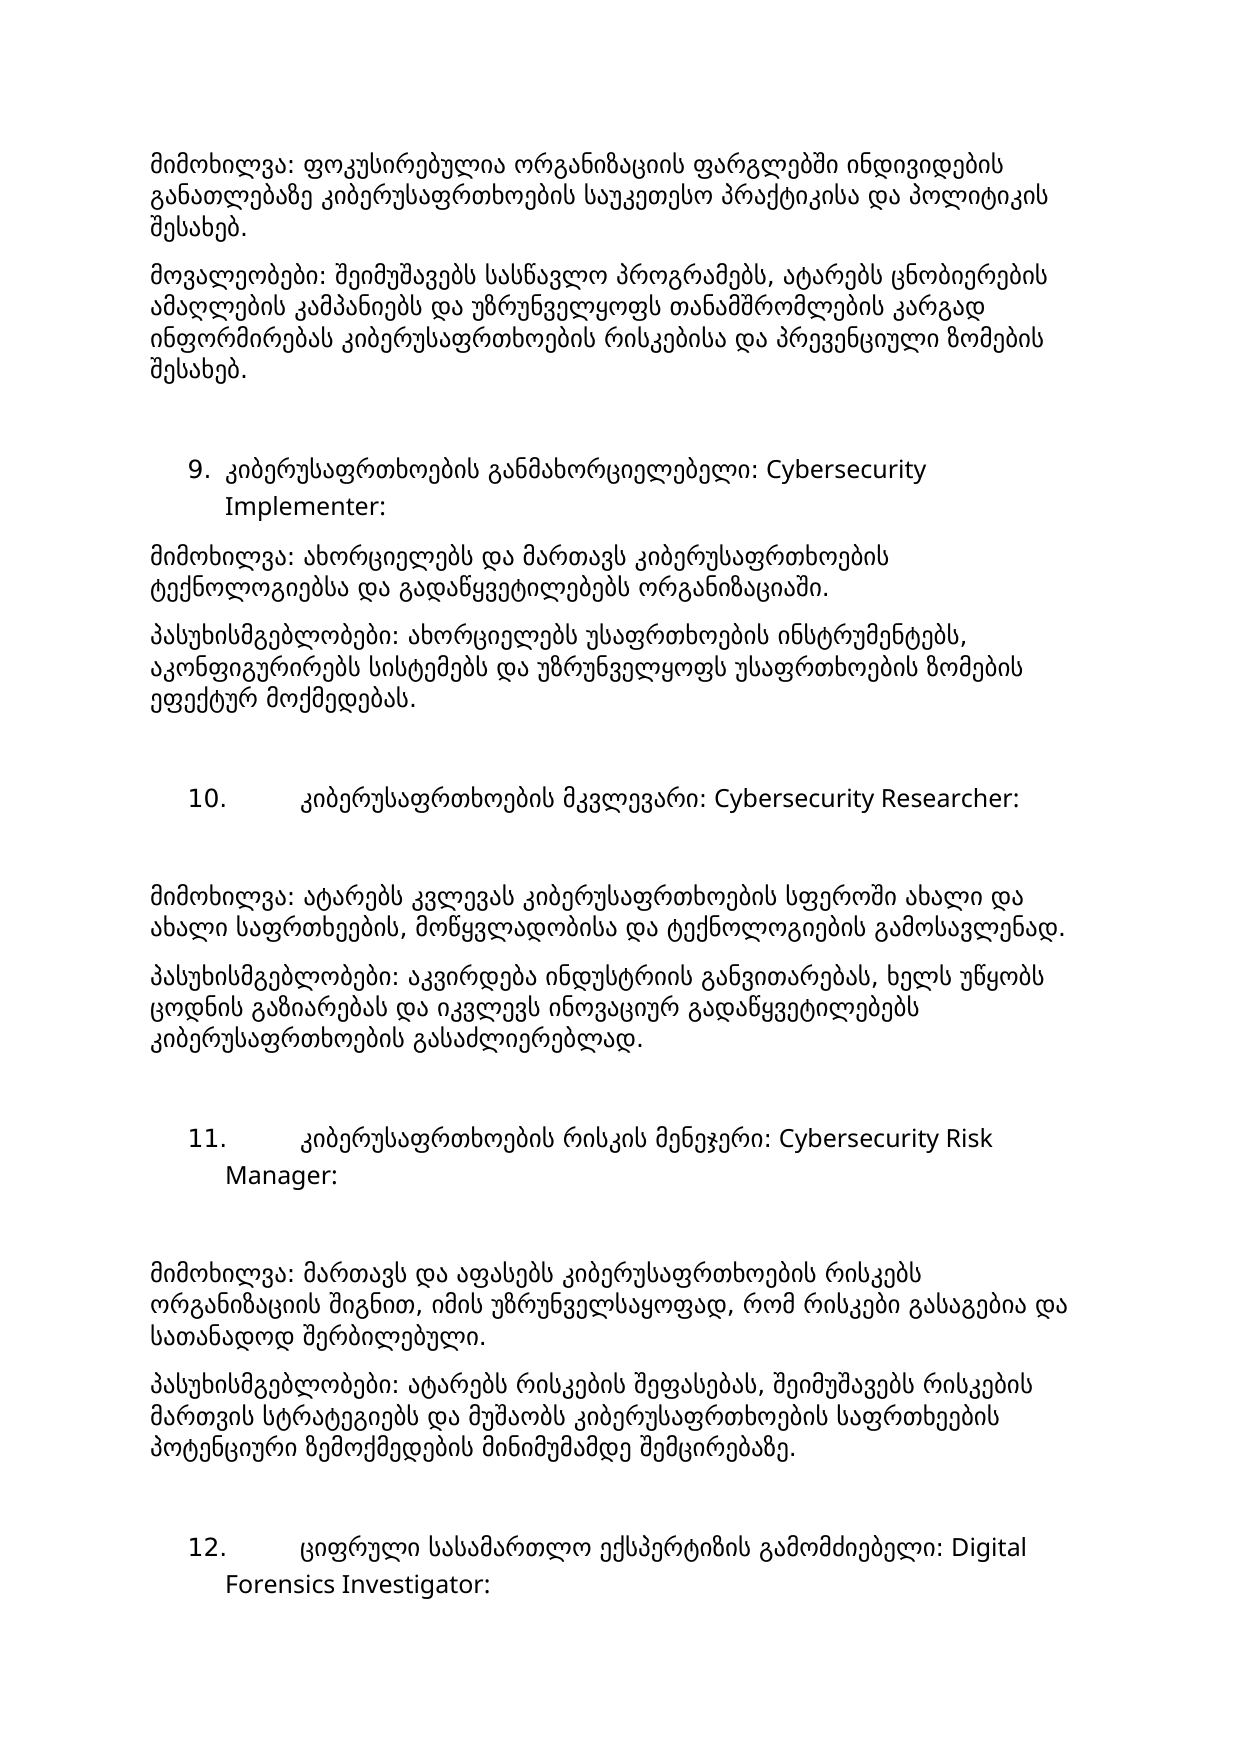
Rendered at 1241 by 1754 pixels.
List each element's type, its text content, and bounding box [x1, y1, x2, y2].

text მიმოხილვა: ფოკუსირებულია ორგანიზაციის ფარგლებში ინდივიდების განათლებაზე კიბერუსაფრთხოების საუკეთესო პრაქტიკისა და პოლიტიკის შესახებ. [150, 150, 1090, 242]
list ციფრული სასამართლო ექსპერტიზის გამომძიებელი: Digital Forensics Investigator: [187, 1529, 1090, 1600]
text მიმოხილვა: მართავს და აფასებს კიბერუსაფრთხოების რისკებს ორგანიზაციის შიგნით, იმის უზრუნველსაყოფად, რომ რისკები გასაგებია და სათანადოდ შერბილებული. [150, 1259, 1090, 1351]
text პასუხისმგებლობები: აკვირდება ინდუსტრიის განვითარებას, ხელს უწყობს ცოდნის გაზიარებას და იკვლევს ინოვაციურ გადაწყვეტილებებს კიბერუსაფრთხოების გასაძლიერებლად. [150, 962, 1090, 1054]
list კიბერუსაფრთხოების მკვლევარი: Cybersecurity Researcher: [187, 781, 1090, 815]
text პასუხისმგებლობები: ატარებს რისკების შეფასებას, შეიმუშავებს რისკების მართვის სტრატეგიებს და მუშაობს კიბერუსაფრთხოების საფრთხეების პოტენციური ზემოქმედების მინიმუმამდე შემცირებაზე. [150, 1370, 1090, 1462]
text მოვალეობები: შეიმუშავებს სასწავლო პროგრამებს, ატარებს ცნობიერების ამაღლების კამპანიებს და უზრუნველყოფს თანამშრომლების კარგად ინფორმირებას კიბერუსაფრთხოების რისკებისა და პრევენციული ზომების შესახებ. [150, 261, 1090, 384]
text მიმოხილვა: ახორციელებს და მართავს კიბერუსაფრთხოების ტექნოლოგიებსა და გადაწყვეტილებებს ორგანიზაციაში. [150, 542, 1090, 602]
list კიბერუსაფრთხოების განმახორციელებელი: Cybersecurity Implementer: [187, 452, 1090, 522]
text პასუხისმგებლობები: ახორციელებს უსაფრთხოების ინსტრუმენტებს, აკონფიგურირებს სისტემებს და უზრუნველყოფს უსაფრთხოების ზომების ეფექტურ მოქმედებას. [150, 621, 1090, 713]
list კიბერუსაფრთხოების რისკის მენეჯერი: Cybersecurity Risk Manager: [187, 1121, 1090, 1192]
text მიმოხილვა: ატარებს კვლევას კიბერუსაფრთხოების სფეროში ახალი და ახალი საფრთხეების, მოწყვლადობისა და ტექნოლოგიების გამოსავლენად. [150, 882, 1090, 943]
